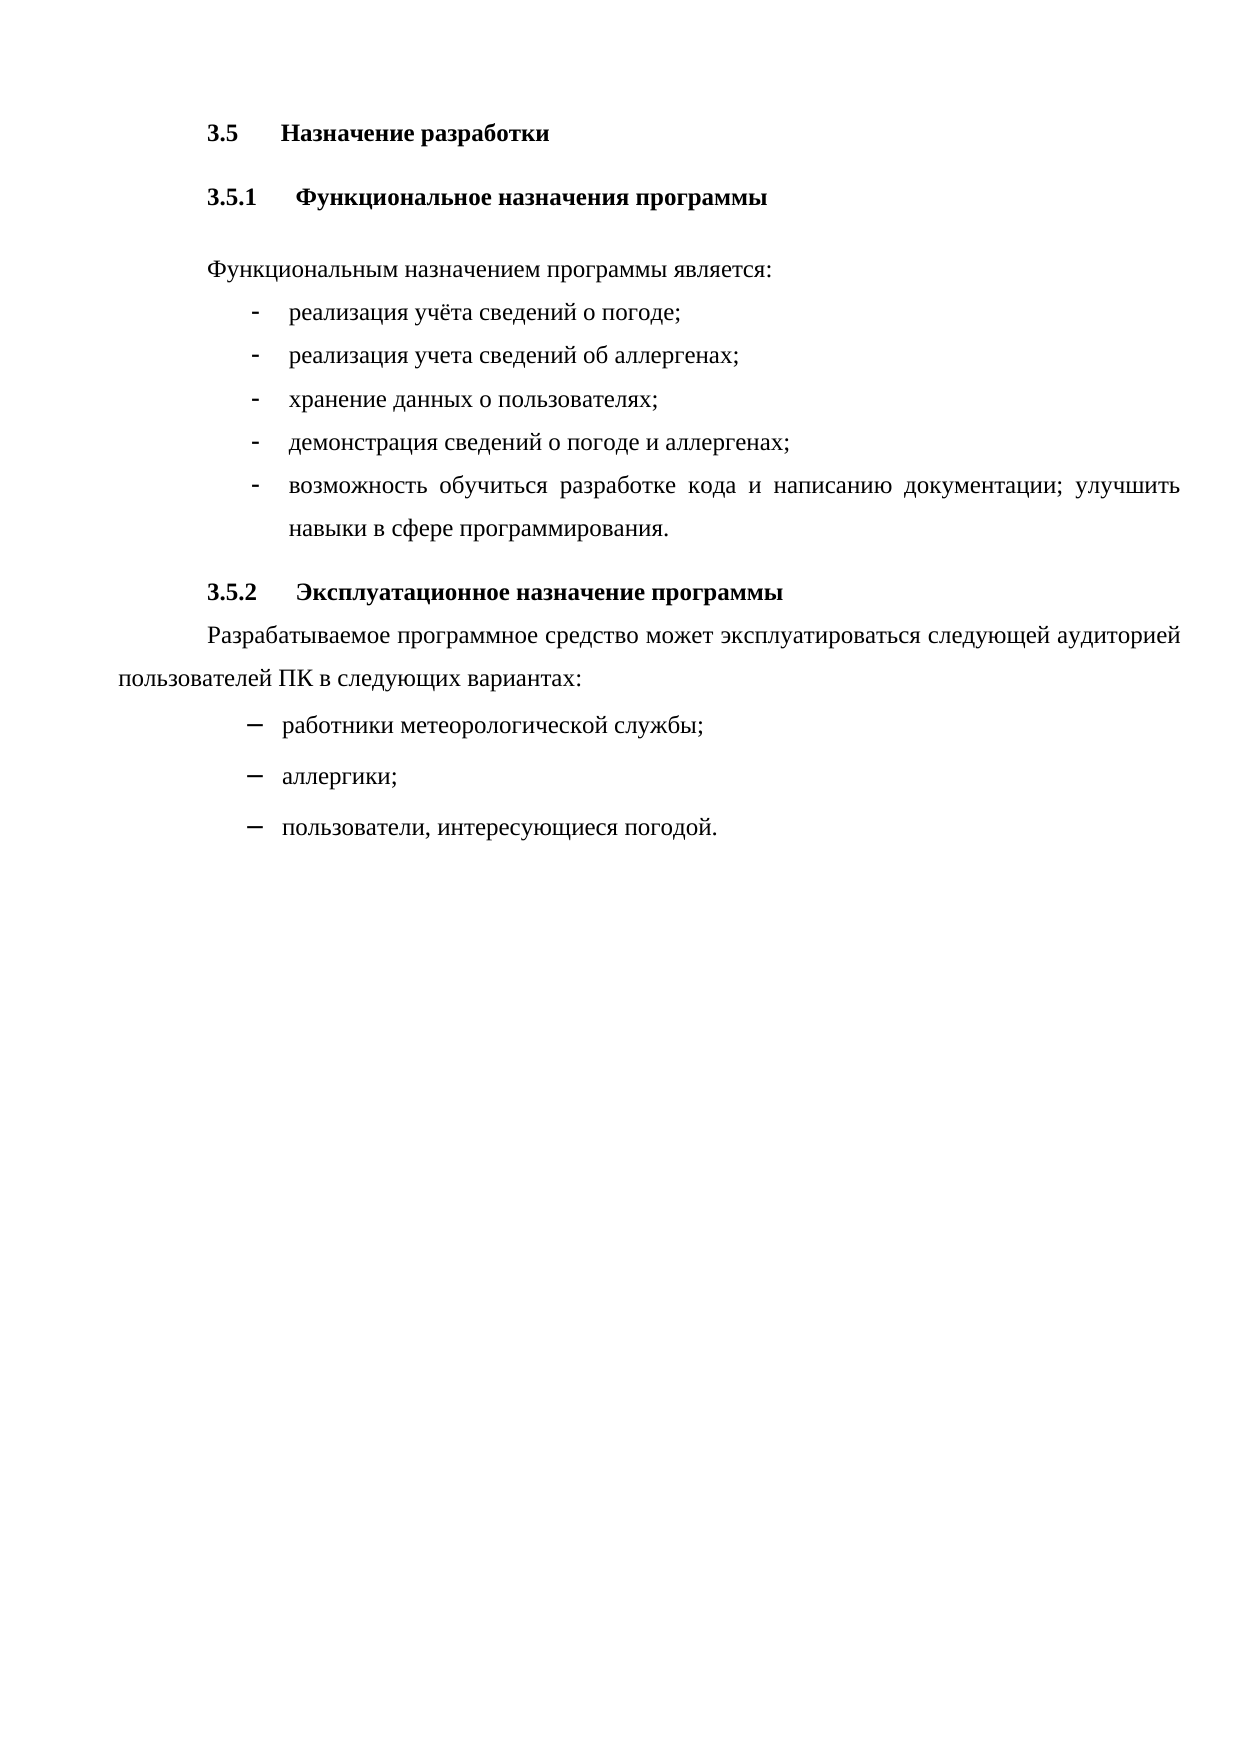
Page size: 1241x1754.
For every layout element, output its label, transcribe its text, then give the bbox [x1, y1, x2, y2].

list демонстрация сведений о погоде и аллергенах; [251, 427, 1181, 456]
list реализация учёта сведений о погоде; [251, 297, 1181, 326]
text Функциональным назначением программы является: [118, 254, 1181, 283]
subtitle Эксплуатационное назначение программы [118, 577, 1181, 606]
list аллергики; [244, 757, 1181, 792]
list реализация учета сведений об аллергенах; [251, 341, 1181, 369]
subtitle Назначение разработки [118, 118, 1181, 147]
list хранение данных о пользователях; [251, 384, 1181, 412]
text Разрабатываемое программное средство может эксплуатироваться следующей аудиторией пользователей ПК в следующих вариантах: [118, 620, 1181, 692]
subtitle Функциональное назначения программы [118, 182, 1181, 211]
list пользователи, интересующиеся погодой. [244, 808, 1181, 843]
list возможность обучиться разработке кода и написанию документации; улучшить навыки в сфере программирования. [251, 470, 1181, 542]
list работники метеорологической службы; [244, 706, 1181, 741]
